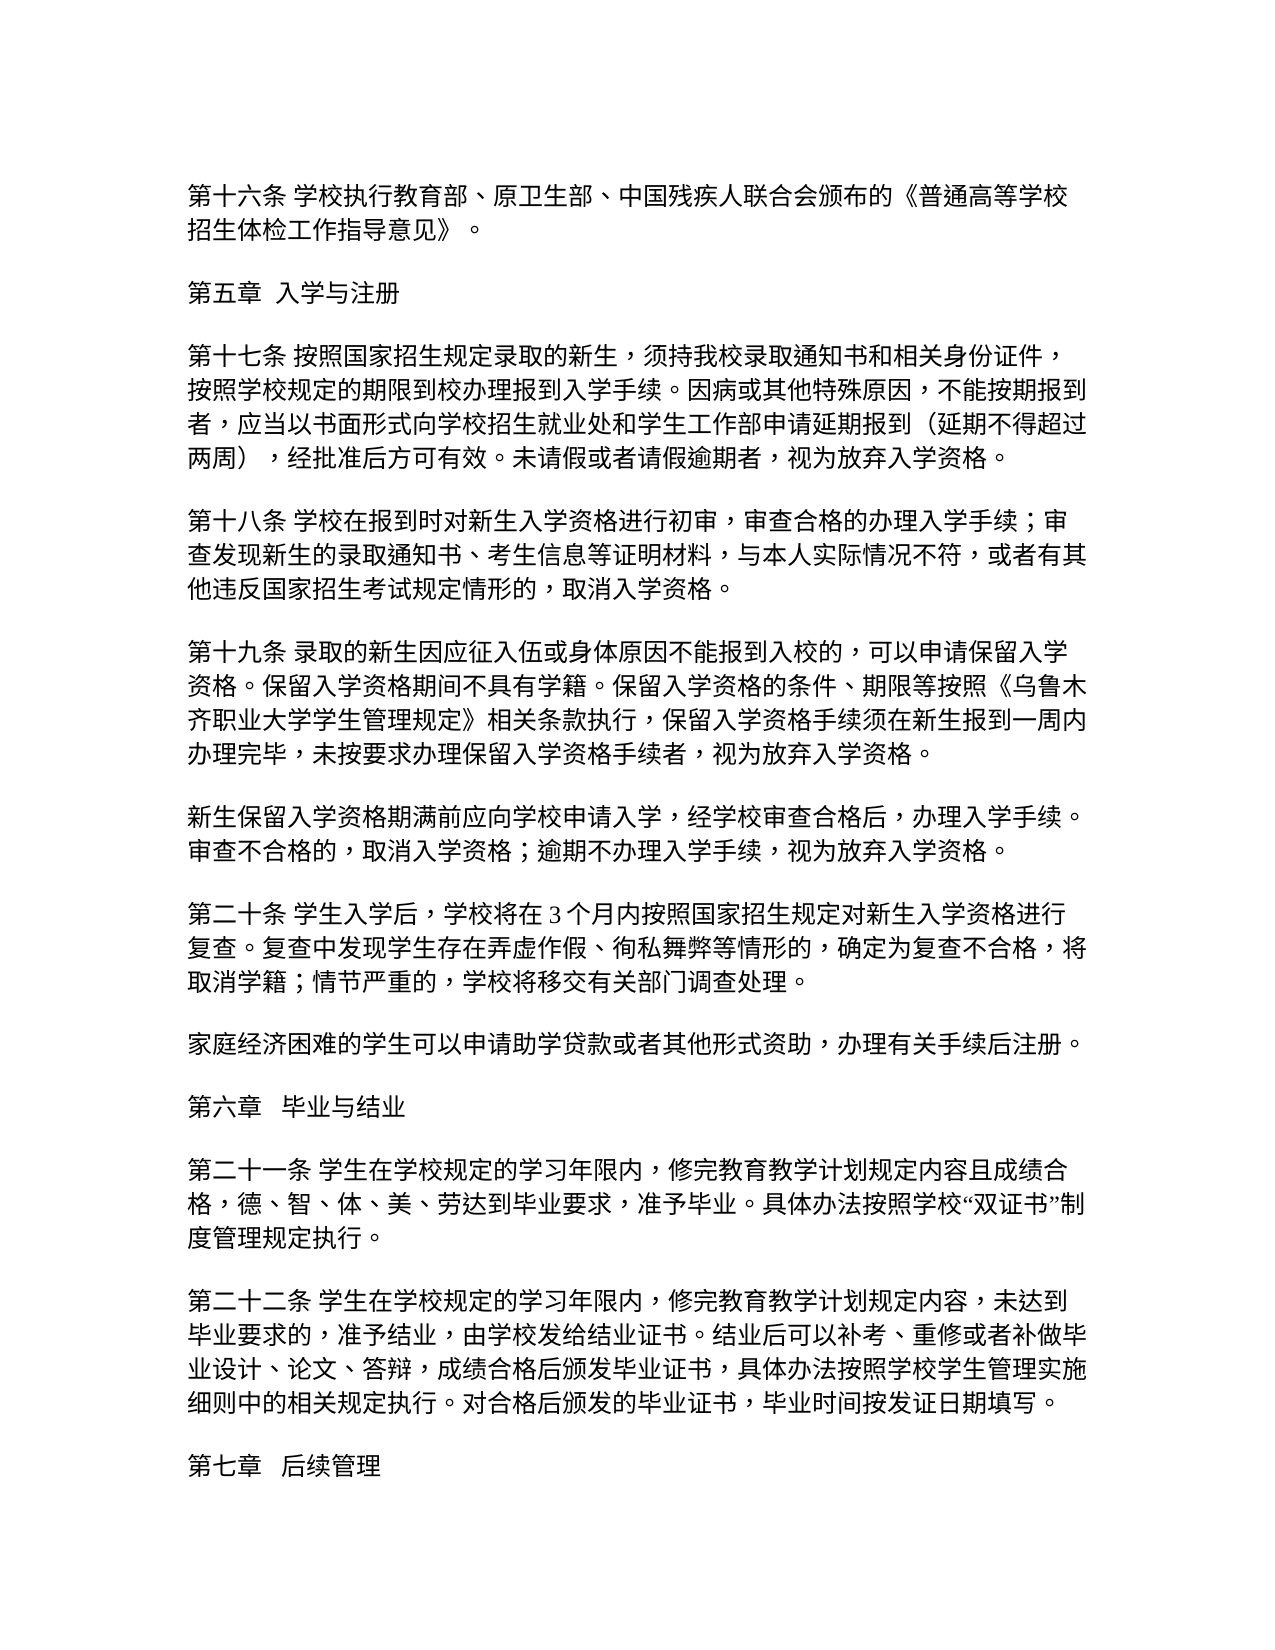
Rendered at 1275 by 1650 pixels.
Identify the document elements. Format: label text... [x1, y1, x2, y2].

text 第十九条 录取的新生因应征入伍或身体原因不能报到入校的，可以申请保留入学资格。保留入学资格期间不具有学籍。保留入学资格的条件、期限等按照《乌鲁木齐职业大学学生管理规定》相关条款执行，保留入学资格手续须在新生报到一周内办理完毕，未按要求办理保留入学资格手续者，视为放弃入学资格。 [187, 634, 1087, 771]
text 新生保留入学资格期满前应向学校申请入学，经学校审查合格后，办理入学手续。审查不合格的，取消入学资格；逾期不办理入学手续，视为放弃入学资格。 [187, 799, 1087, 867]
text 第十六条 学校执行教育部、原卫生部、中国残疾人联合会颁布的《普通高等学校招生体检工作指导意见》。 [187, 179, 1087, 247]
text 第二十条 学生入学后，学校将在3个月内按照国家招生规定对新生入学资格进行复查。复查中发现学生存在弄虚作假、徇私舞弊等情形的，确定为复查不合格，将取消学籍；情节严重的，学校将移交有关部门调查处理。 [187, 896, 1087, 998]
text 第十八条 学校在报到时对新生入学资格进行初审，审查合格的办理入学手续；审查发现新生的录取通知书、考生信息等证明材料，与本人实际情况不符，或者有其他违反国家招生考试规定情形的，取消入学资格。 [187, 503, 1087, 606]
text 第十七条 按照国家招生规定录取的新生，须持我校录取通知书和相关身份证件，按照学校规定的期限到校办理报到入学手续。因病或其他特殊原因，不能按期报到者，应当以书面形式向学校招生就业处和学生工作部申请延期报到（延期不得超过两周），经批准后方可有效。未请假或者请假逾期者，视为放弃入学资格。 [187, 338, 1087, 475]
text 第六章 毕业与结业 [187, 1090, 1087, 1124]
text 第二十二条 学生在学校规定的学习年限内，修完教育教学计划规定内容，未达到毕业要求的，准予结业，由学校发给结业证书。结业后可以补考、重修或者补做毕业设计、论文、答辩，成绩合格后颁发毕业证书，具体办法按照学校学生管理实施细则中的相关规定执行。对合格后颁发的毕业证书，毕业时间按发证日期填写。 [187, 1284, 1087, 1420]
text 第二十一条 学生在学校规定的学习年限内，修完教育教学计划规定内容且成绩合格，德、智、体、美、劳达到毕业要求，准予毕业。具体办法按照学校“双证书”制度管理规定执行。 [187, 1153, 1087, 1255]
text 第七章 后续管理 [187, 1449, 1087, 1483]
text 第五章 入学与注册 [187, 276, 1087, 310]
text 家庭经济困难的学生可以申请助学贷款或者其他形式资助，办理有关手续后注册。 [187, 1027, 1087, 1061]
